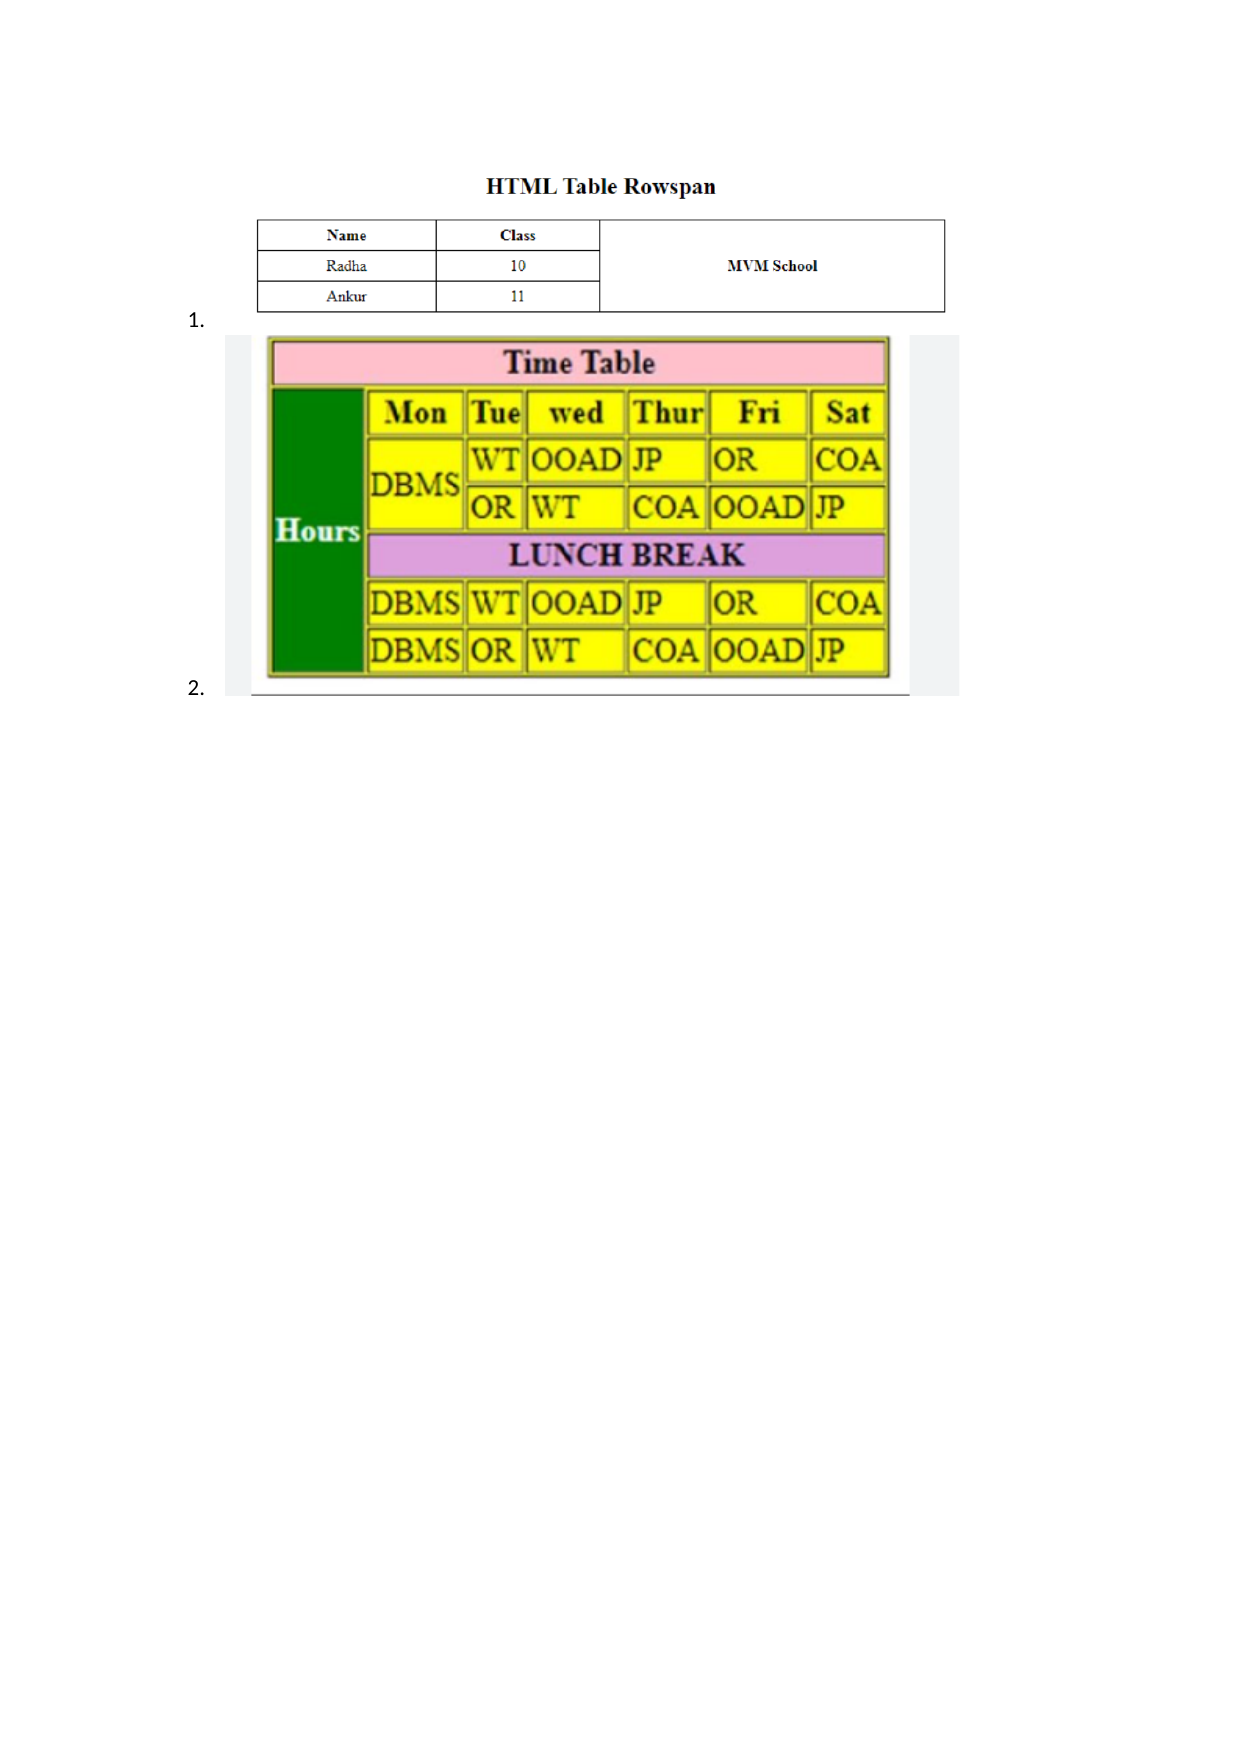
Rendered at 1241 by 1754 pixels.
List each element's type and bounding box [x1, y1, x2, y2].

picture [225, 335, 960, 696]
picture [225, 150, 979, 328]
